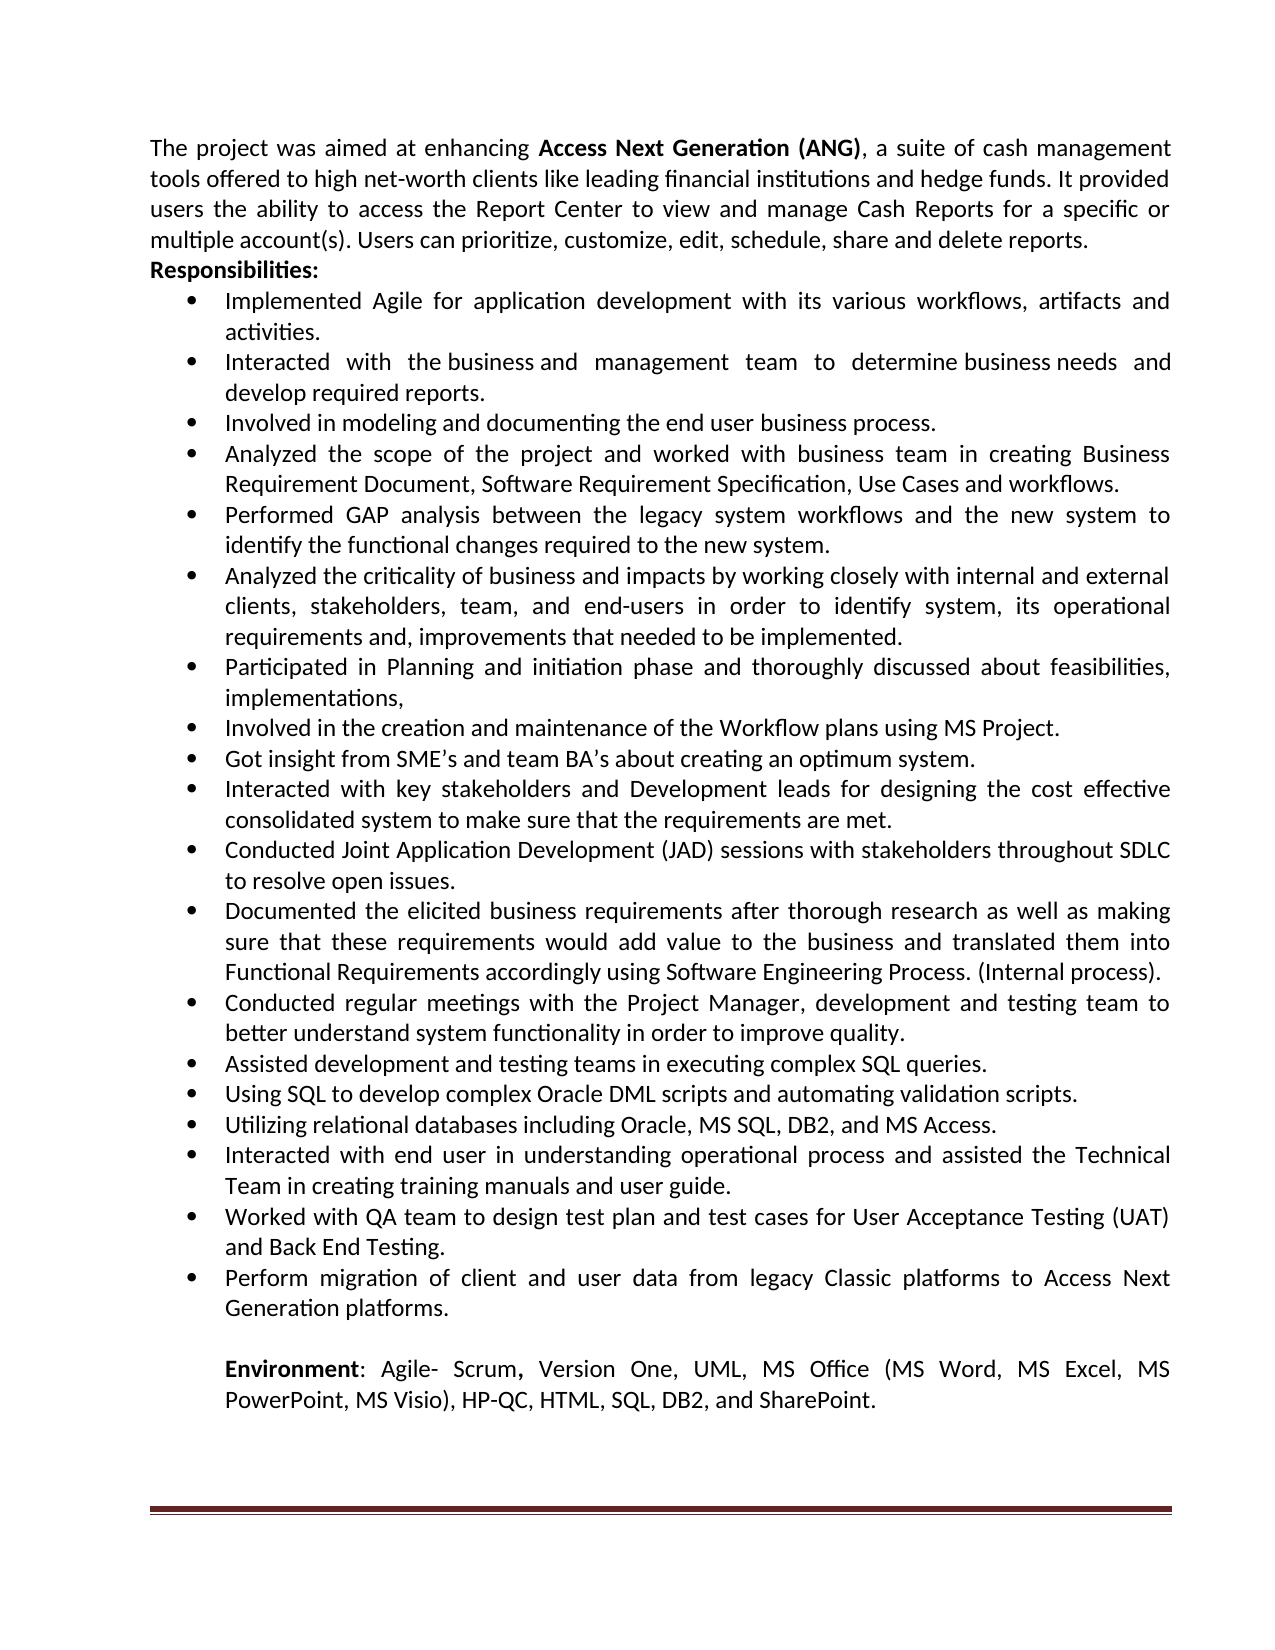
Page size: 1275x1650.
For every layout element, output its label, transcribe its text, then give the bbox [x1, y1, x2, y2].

list Got insight from SME’s and team BA’s about creating an optimum system. [187, 743, 1172, 773]
list Worked with QA team to design test plan and test cases for User Acceptance Testing (UAT) and Back End Testing. [187, 1201, 1172, 1262]
list Conducted regular meetings with the Project Manager, development and testing team to better understand system functionality in order to improve quality. [187, 987, 1172, 1048]
list Analyzed the criticality of business and impacts by working closely with internal and external clients, stakeholders, team, and end-users in order to identify system, its operational requirements and, improvements that needed to be implemented. [187, 560, 1172, 651]
list Interacted with end user in understanding operational process and assisted the Technical Team in creating training manuals and user guide. [187, 1140, 1172, 1201]
text Responsibilities: [150, 254, 1172, 285]
list Interacted with key stakeholders and Development leads for designing the cost effective consolidated system to make sure that the requirements are met. [187, 773, 1172, 834]
list Utilizing relational databases including Oracle, MS SQL, DB2, and MS Access. [187, 1109, 1172, 1140]
list Conducted Joint Application Development (JAD) sessions with stakeholders throughout SDLC to resolve open issues. [187, 834, 1172, 896]
list Implemented Agile for application development with its various workflows, artifacts and activities. [187, 285, 1172, 346]
list Using SQL to develop complex Oracle DML scripts and automating validation scripts. [187, 1079, 1172, 1109]
list Participated in Planning and initiation phase and thoroughly discussed about feasibilities, implementations, [187, 651, 1172, 712]
list Interacted with the business and management team to determine business needs and develop required reports. [187, 346, 1172, 407]
list Involved in modeling and documenting the end user business process. [187, 407, 1172, 438]
list Documented the elicited business requirements after thorough research as well as making sure that these requirements would add value to the business and translated them into Functional Requirements accordingly using Software Engineering Process. (Internal process). [187, 896, 1172, 987]
list Analyzed the scope of the project and worked with business team in creating Business Requirement Document, Software Requirement Specification, Use Cases and workflows. [187, 438, 1172, 499]
list Performed GAP analysis between the legacy system workflows and the new system to identify the functional changes required to the new system. [187, 499, 1172, 560]
text The project was aimed at enhancing Access Next Generation (ANG), a suite of cash management tools offered to high net-worth clients like leading financial institutions and hedge funds. It provided users the ability to access the Report Center to view and manage Cash Reports for a specific or multiple account(s). Users can prioritize, customize, edit, schedule, share and delete reports. [150, 132, 1172, 254]
list Perform migration of client and user data from legacy Classic platforms to Access Next Generation platforms. [187, 1262, 1172, 1323]
list Involved in the creation and maintenance of the Workflow plans using MS Project. [187, 712, 1172, 743]
list Environment: Agile- Scrum, Version One, UML, MS Office (MS Word, MS Excel, MS PowerPoint, MS Visio), HP-QC, HTML, SQL, DB2, and SharePoint. [225, 1353, 1172, 1414]
list Assisted development and testing teams in executing complex SQL queries. [187, 1048, 1172, 1079]
